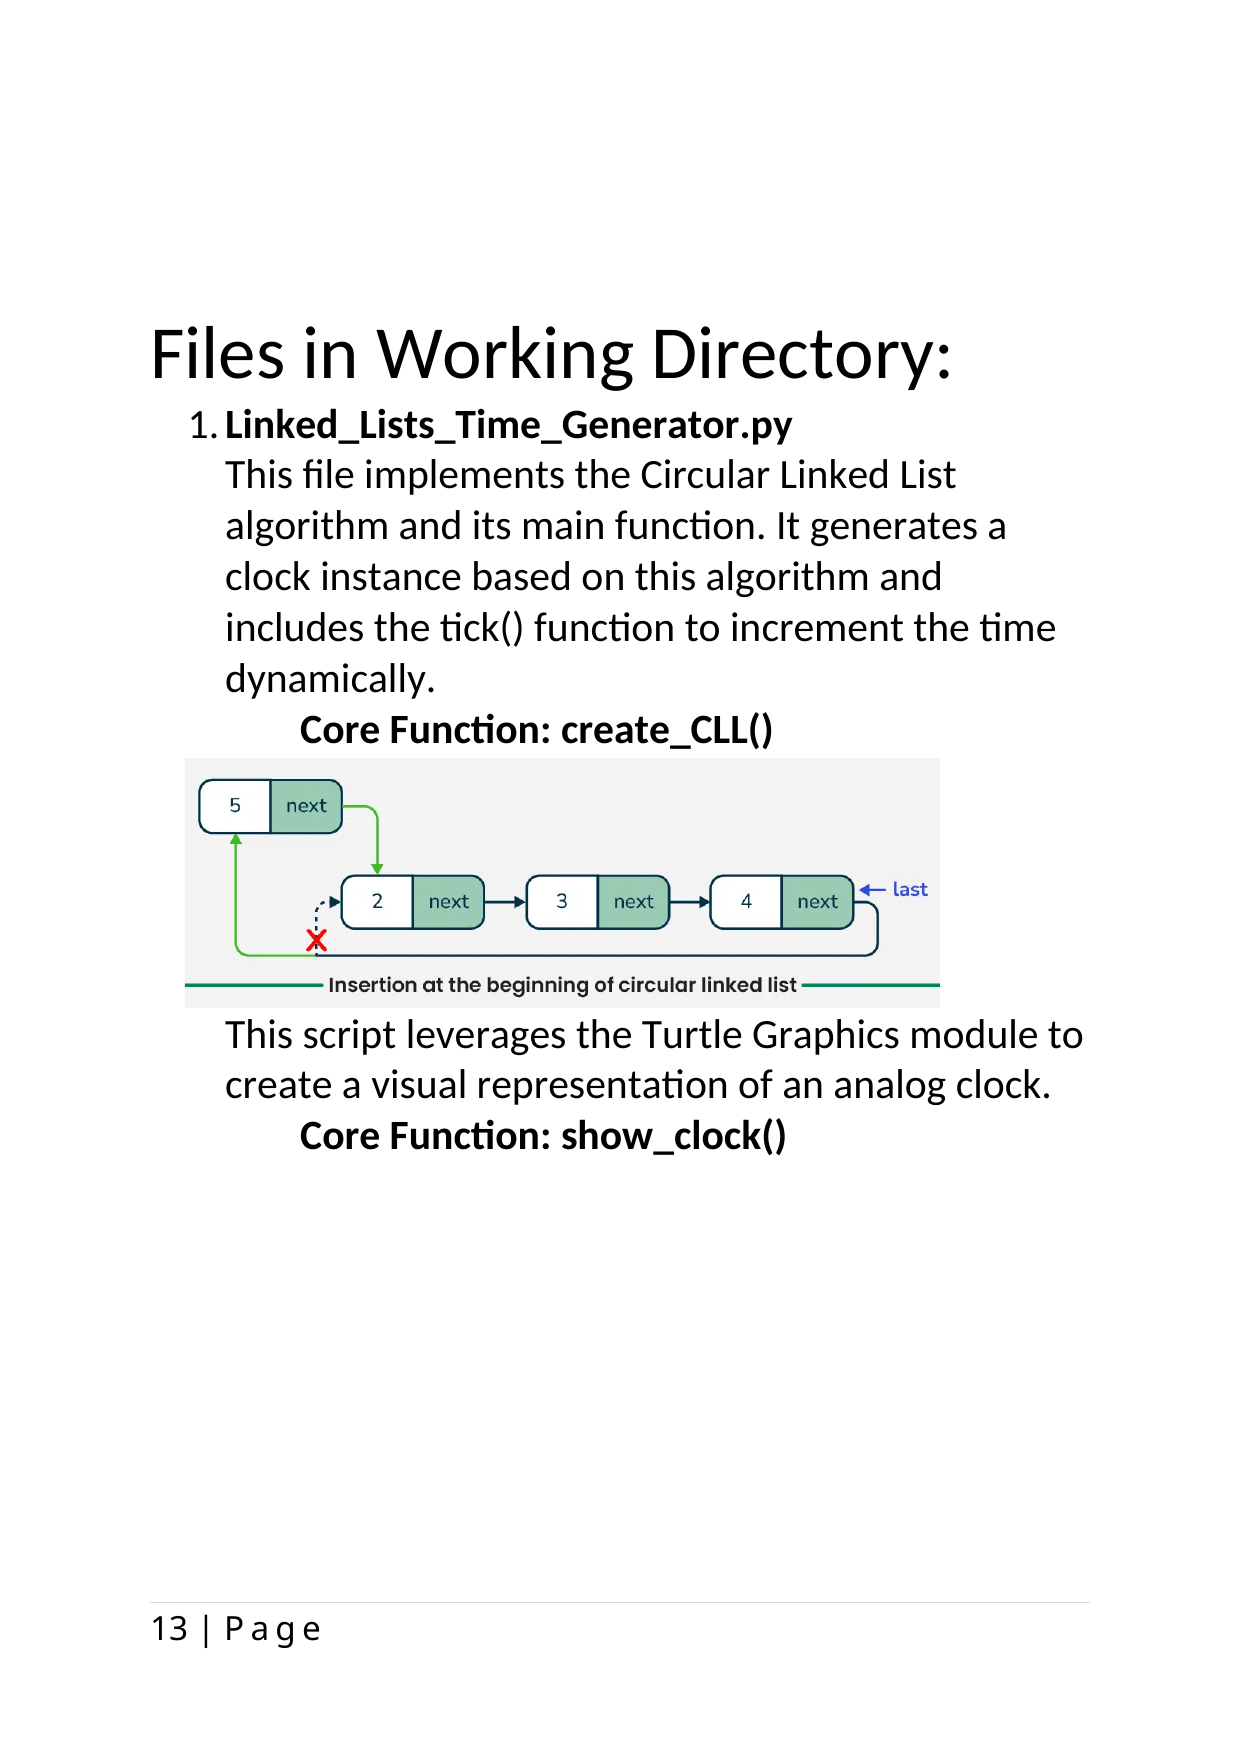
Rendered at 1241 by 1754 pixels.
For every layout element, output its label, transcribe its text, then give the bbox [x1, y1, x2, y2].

text Core Function: show_clock() [300, 1109, 1090, 1160]
list Linked_Lists_Time_Generator.py This file implements the Circular Linked List algorithm and its main function. It generates a clock instance based on this algorithm and includes the tick() function to increment the time dynamically. [187, 398, 1090, 703]
picture [184, 758, 941, 1008]
list Clock_Drawing_by_Turtle.py This script leverages the Turtle Graphics module to create a visual representation of an analog clock. [187, 957, 1090, 1109]
text Core Function: create_CLL() [300, 703, 1090, 753]
text Files in Working Directory: [150, 306, 1090, 398]
